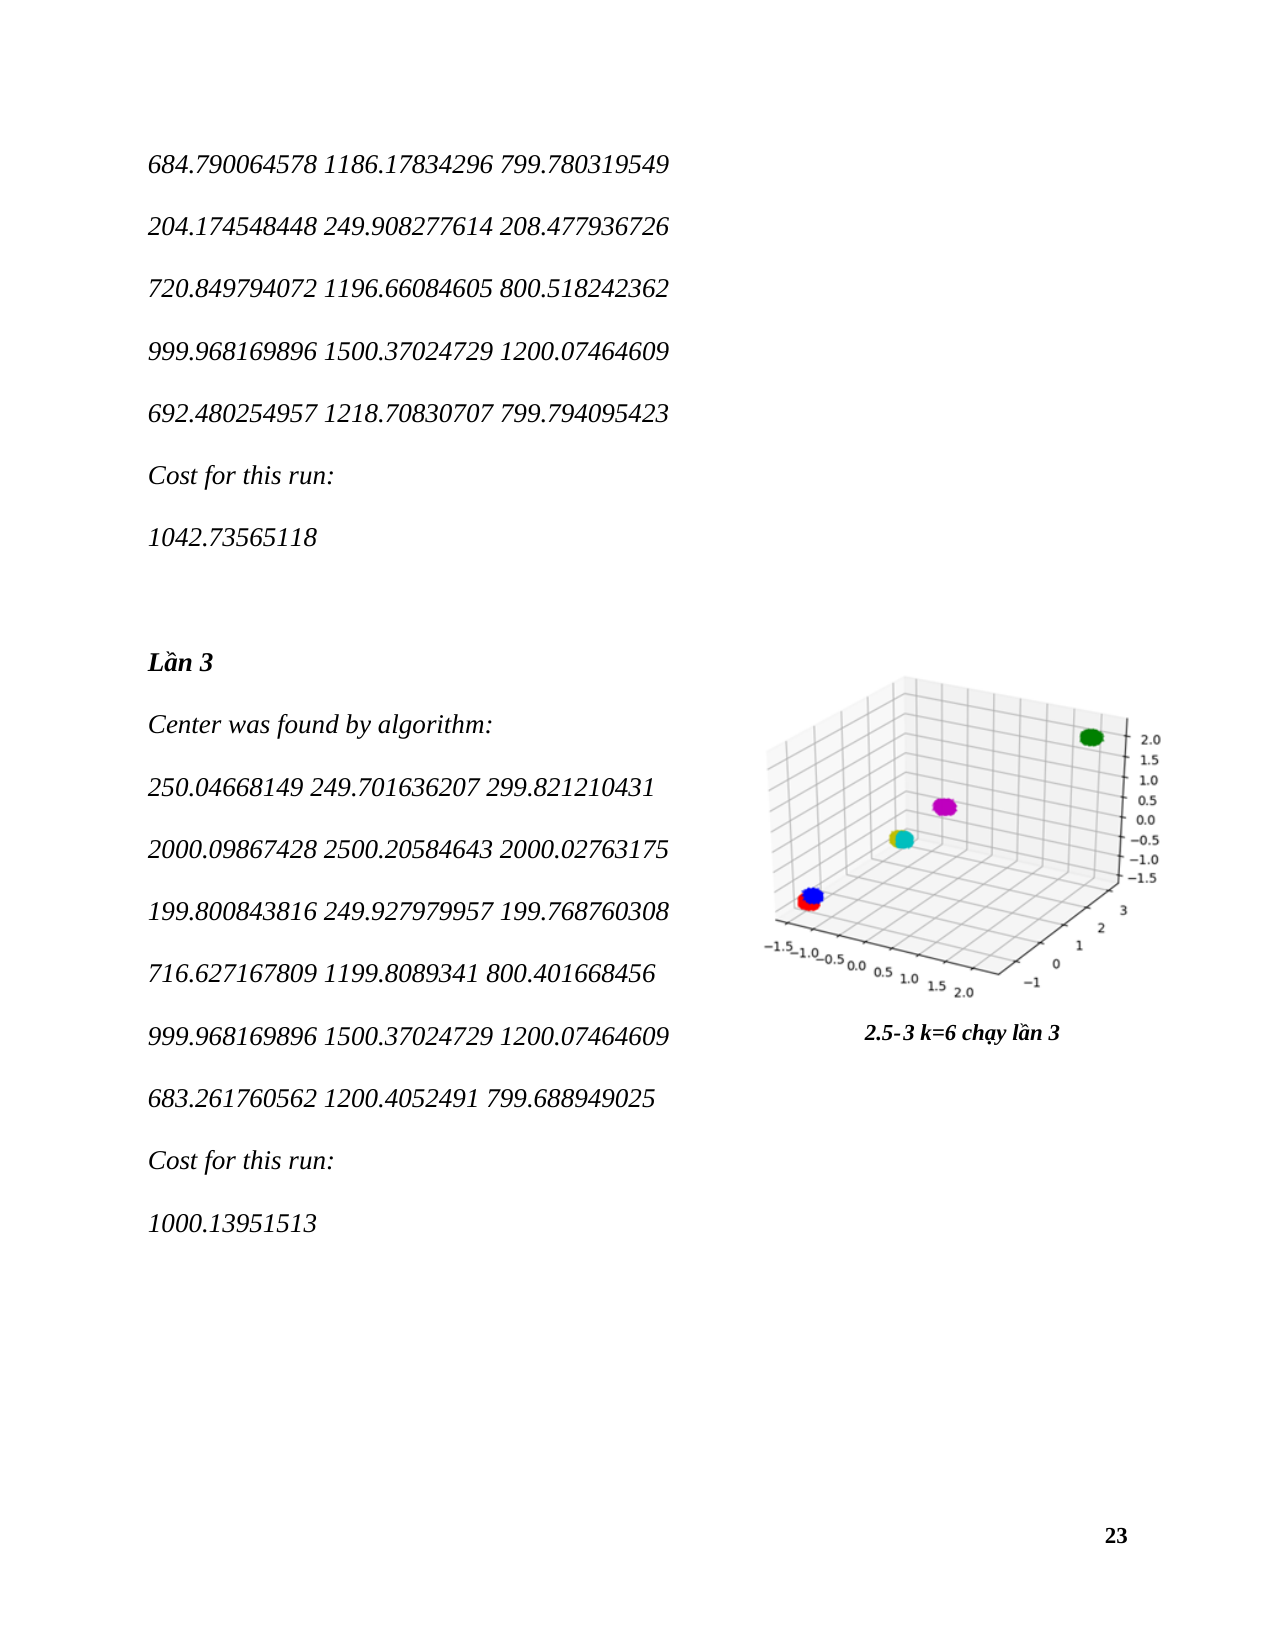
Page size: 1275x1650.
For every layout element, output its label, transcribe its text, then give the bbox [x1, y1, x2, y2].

text 999.968169896 1500.37024729 1200.07464609 [148, 1020, 1127, 1051]
text Center was found by algorithm: [148, 708, 753, 739]
text 692.480254957 1218.70830707 799.794095423 [148, 397, 1127, 428]
text 716.627167809 1199.8089341 800.401668456 [148, 957, 753, 989]
text Cost for this run: [148, 459, 1127, 490]
text 199.800843816 249.927979957 199.768760308 [148, 895, 753, 926]
text 684.790064578 1186.17834296 799.780319549 [148, 148, 1127, 179]
text 1000.13951513 [148, 1207, 1127, 1238]
text Lần 3 [148, 646, 1127, 677]
text 2000.09867428 2500.20584643 2000.02763175 [148, 833, 753, 864]
text 250.04668149 249.701636207 299.821210431 [148, 771, 753, 802]
picture [753, 667, 1170, 1005]
text 1042.73565118 [148, 521, 1127, 553]
text 999.968169896 1500.37024729 1200.07464609 [148, 334, 1127, 366]
text Cost for this run: [148, 1144, 1127, 1176]
text 720.849794072 1196.66084605 800.518242362 [148, 272, 1127, 303]
text 683.261760562 1200.4052491 799.688949025 [148, 1082, 1127, 1113]
text 204.174548448 249.908277614 208.477936726 [148, 210, 1127, 241]
